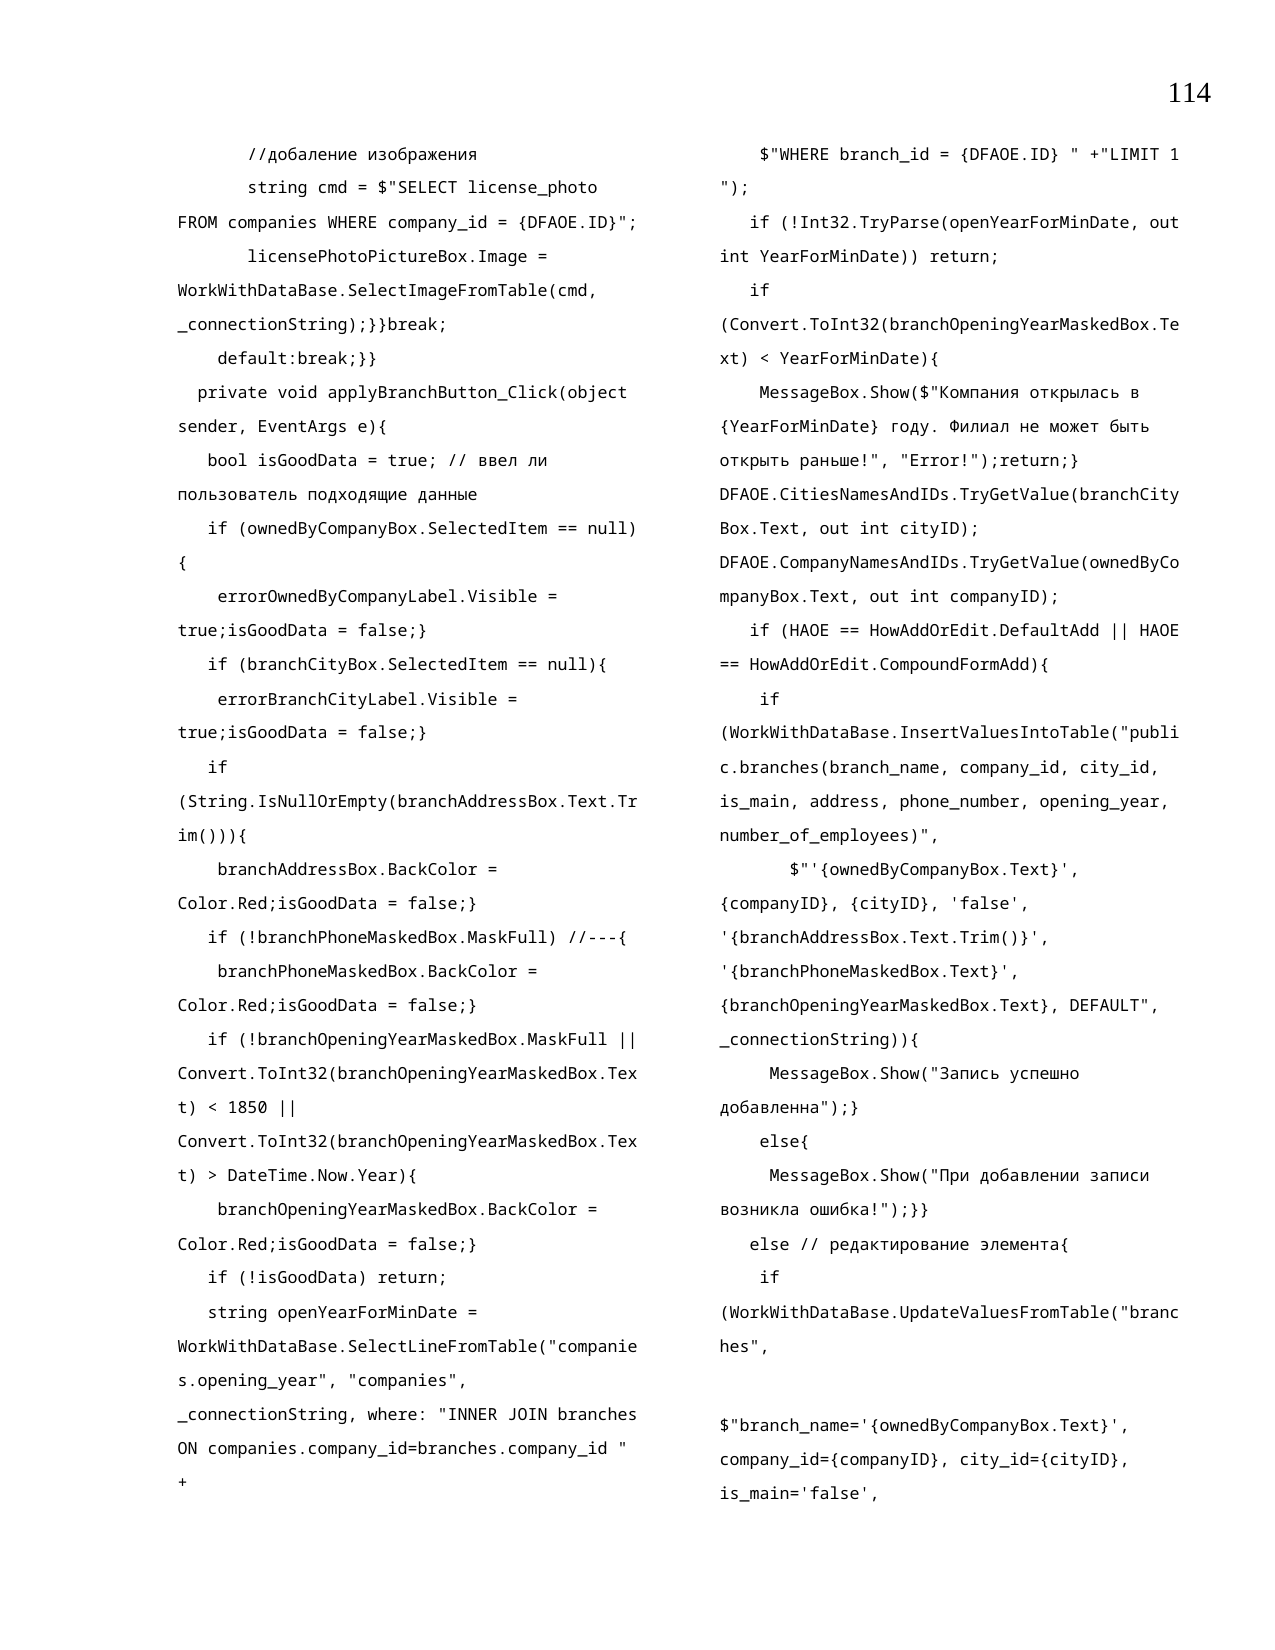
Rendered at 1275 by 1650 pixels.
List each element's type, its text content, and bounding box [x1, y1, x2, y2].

text if (!branchPhoneMaskedBox.MaskFull) //---{ [177, 926, 644, 948]
text DFAOE.CitiesNamesAndIDs.TryGetValue(branchCityBox.Text, out int cityID); [719, 483, 1186, 539]
text licensePhotoPictureBox.Image = WorkWithDataBase.SelectImageFromTable(cmd, _connectionString);}}break; [177, 244, 644, 335]
text if (Convert.ToInt32(branchOpeningYearMaskedBox.Text) < YearForMinDate){ [719, 278, 1186, 369]
text else // редактирование элемента{ [719, 1232, 1186, 1255]
text branchPhoneMaskedBox.BackColor = Color.Red;isGoodData = false;} [177, 959, 644, 1016]
text //добаление изображения [177, 142, 644, 165]
text string openYearForMinDate = WorkWithDataBase.SelectLineFromTable("companies.opening_year", "companies", _connectionString, where: "INNER JOIN branches ON companies.company_id=branches.company_id " + [177, 1300, 644, 1493]
text if (!Int32.TryParse(openYearForMinDate, out int YearForMinDate)) return; [719, 210, 1186, 267]
text bool isGoodData = true; // ввел ли пользователь подходящие данные [177, 449, 644, 505]
text $"WHERE branch_id = {DFAOE.ID} " +"LIMIT 1 "); [719, 142, 1186, 199]
text private void applyBranchButton_Click(object sender, EventArgs e){ [177, 381, 644, 437]
text if (!isGoodData) return; [177, 1266, 644, 1289]
text if (WorkWithDataBase.InsertValuesIntoTable("public.branches(branch_name, company_id, city_id, is_main, address, phone_number, opening_year, number_of_employees)", [719, 687, 1186, 846]
text DFAOE.CompanyNamesAndIDs.TryGetValue(ownedByCompanyBox.Text, out int companyID); [719, 551, 1186, 608]
text errorBranchCityLabel.Visible = true;isGoodData = false;} [177, 687, 644, 744]
text string cmd = $"SELECT license_photo FROM companies WHERE company_id = {DFAOE.ID}"; [177, 176, 644, 233]
text MessageBox.Show($"Компания открылась в {YearForMinDate} году. Филиал не может быть открыть раньше!", "Error!");return;} [719, 381, 1186, 471]
text branchAddressBox.BackColor = Color.Red;isGoodData = false;} [177, 857, 644, 914]
text if (WorkWithDataBase.UpdateValuesFromTable("branches", [719, 1266, 1186, 1357]
text if (!branchOpeningYearMaskedBox.MaskFull || Convert.ToInt32(branchOpeningYearMaskedBox.Text) < 1850 || Convert.ToInt32(branchOpeningYearMaskedBox.Text) > DateTime.Now.Year){ [177, 1028, 644, 1187]
text MessageBox.Show("Запись успешно добавленна");} [719, 1062, 1186, 1118]
text branchOpeningYearMaskedBox.BackColor = Color.Red;isGoodData = false;} [177, 1198, 644, 1255]
text if (String.IsNullOrEmpty(branchAddressBox.Text.Trim())){ [177, 755, 644, 846]
text default:break;}} [177, 346, 644, 369]
text if (HAOE == HowAddOrEdit.DefaultAdd || HAOE == HowAddOrEdit.CompoundFormAdd){ [719, 619, 1186, 676]
text if (branchCityBox.SelectedItem == null){ [177, 653, 644, 676]
text $"'{ownedByCompanyBox.Text}', {companyID}, {cityID}, 'false', '{branchAddressBox.Text.Trim()}', '{branchPhoneMaskedBox.Text}', {branchOpeningYearMaskedBox.Text}, DEFAULT", _connectionString)){ [719, 857, 1186, 1050]
text errorOwnedByCompanyLabel.Visible = true;isGoodData = false;} [177, 585, 644, 642]
text if (ownedByCompanyBox.SelectedItem == null){ [177, 517, 644, 573]
text MessageBox.Show("При добавлении записи возникла ошибка!");}} [719, 1164, 1186, 1221]
text else{ [719, 1130, 1186, 1153]
